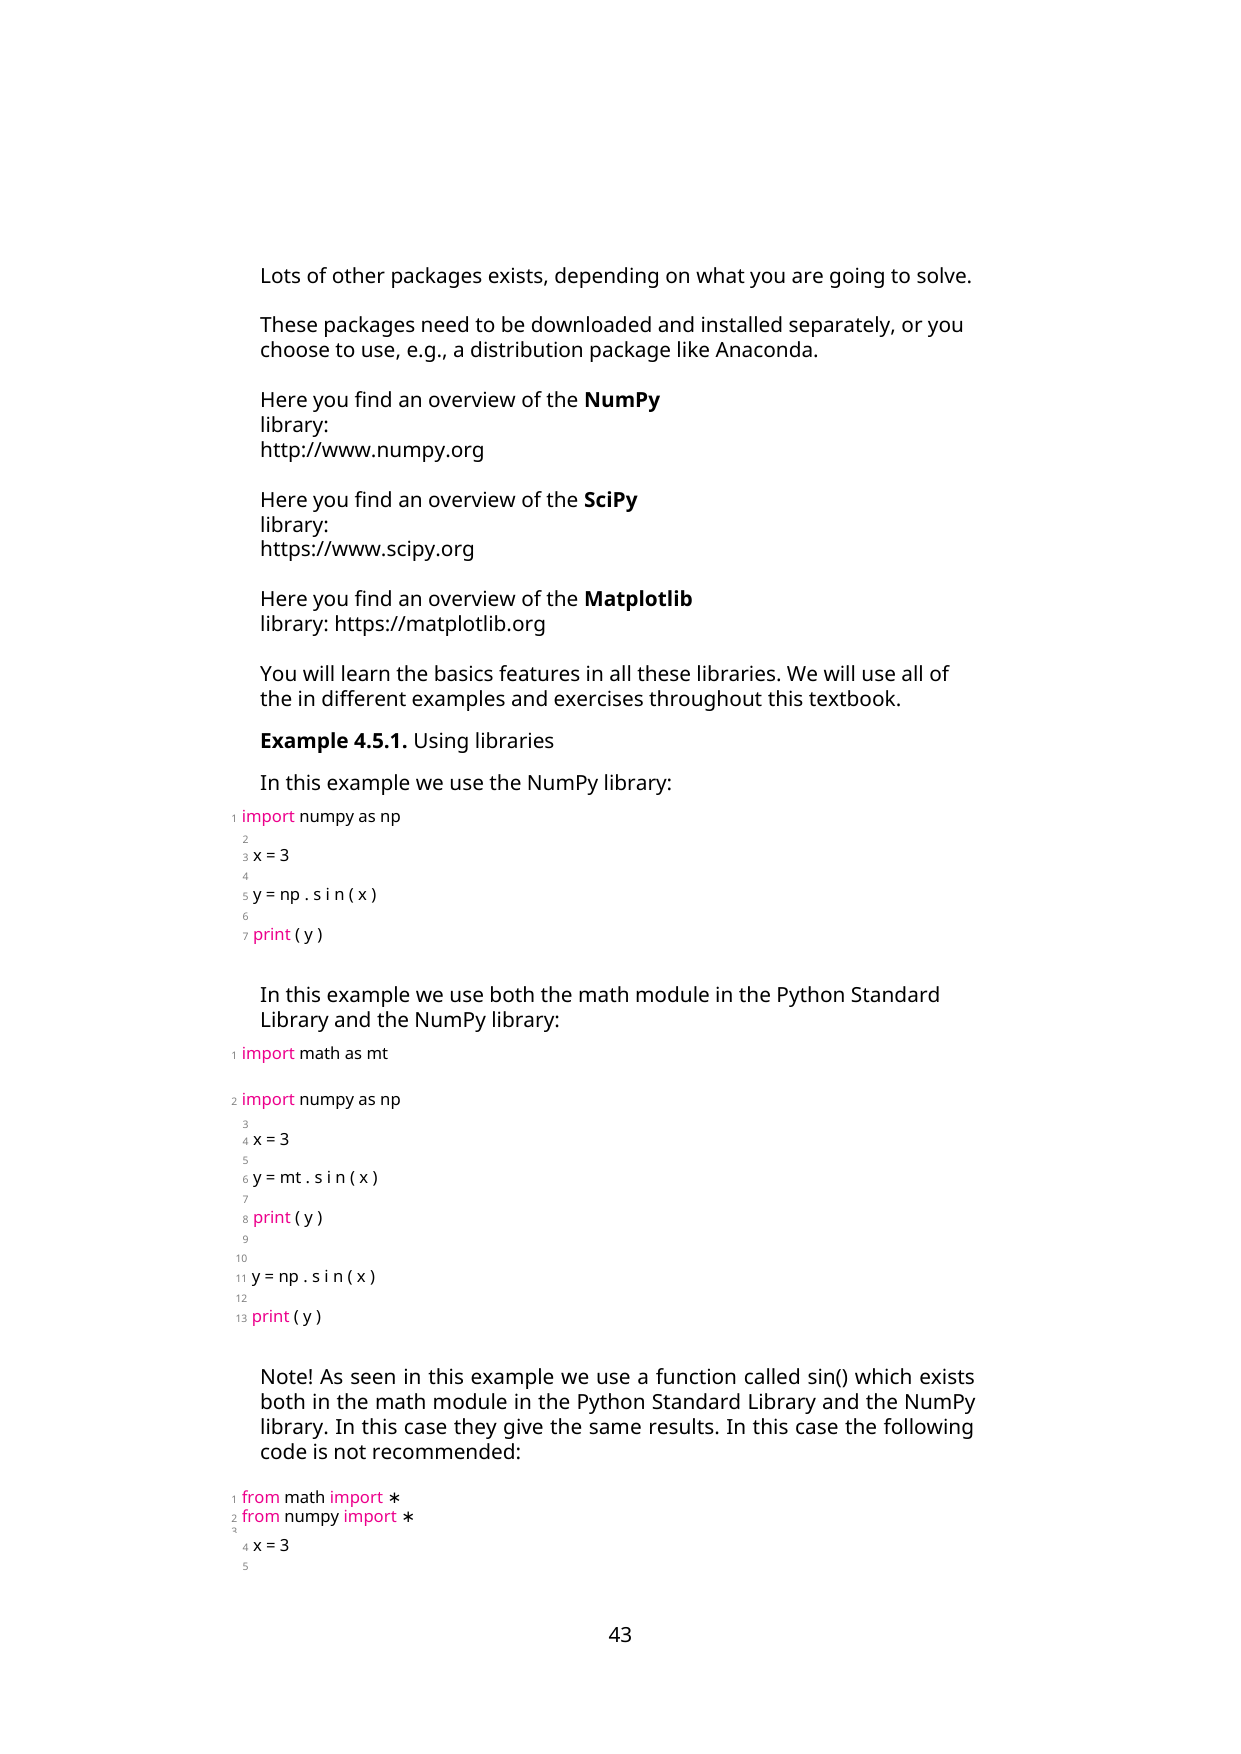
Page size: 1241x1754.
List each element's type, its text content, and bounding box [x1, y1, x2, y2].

text Here you find an overview of the NumPy library: http://www.numpy.org [260, 387, 730, 462]
text 6 7 print ( y ) [242, 904, 355, 944]
text In this example we use the NumPy library: [260, 774, 1090, 794]
table_header 1 import math as mt [185, 1045, 1125, 1069]
text In this example we use both the math module in the Python Standard Library and the NumPy library: [260, 982, 985, 1032]
table_header 2 import numpy as np [185, 1071, 1125, 1115]
text 43 [150, 1626, 1090, 1647]
text Here you find an overview of the Matplotlib library: https://matplotlib.org [260, 587, 760, 637]
text 3 4 x = 3 [242, 1115, 325, 1148]
text 4 x = 3 [242, 1538, 1090, 1554]
text 7 8 print ( y ) [242, 1188, 355, 1227]
text You will learn the basics features in all these libraries. We will use all of the in different examples and exercises throughout this textbook. [260, 661, 985, 711]
text Note! As seen in this example we use a function called sin() which exists both in the math module in the Python Standard Library and the NumPy library. In this case they give the same results. In this case the following code is not recommended: [260, 1364, 976, 1464]
table_header 1 from math import ∗ 2 from numpy import ∗ 3 [185, 1478, 1125, 1532]
text These packages need to be downloaded and installed separately, or you choose to use, e.g., a distribution package like Anaconda. [260, 313, 985, 363]
text 10 11 y = np . s i n ( x ) [235, 1246, 400, 1287]
text 5 6 y = mt . s i n ( x ) [242, 1148, 400, 1188]
table_header 1 import numpy as np [185, 808, 1125, 829]
text 12 13 print ( y ) [235, 1287, 355, 1326]
text Example 4.5.1. Using libraries [260, 732, 1090, 753]
text Lots of other packages exists, depending on what you are going to solve. [260, 267, 1090, 288]
text Here you find an overview of the SciPy library: https://www.scipy.org [260, 487, 700, 562]
text 2 3 x = 3 [242, 829, 325, 865]
text 4 5 y = np . s i n ( x ) [242, 865, 400, 904]
